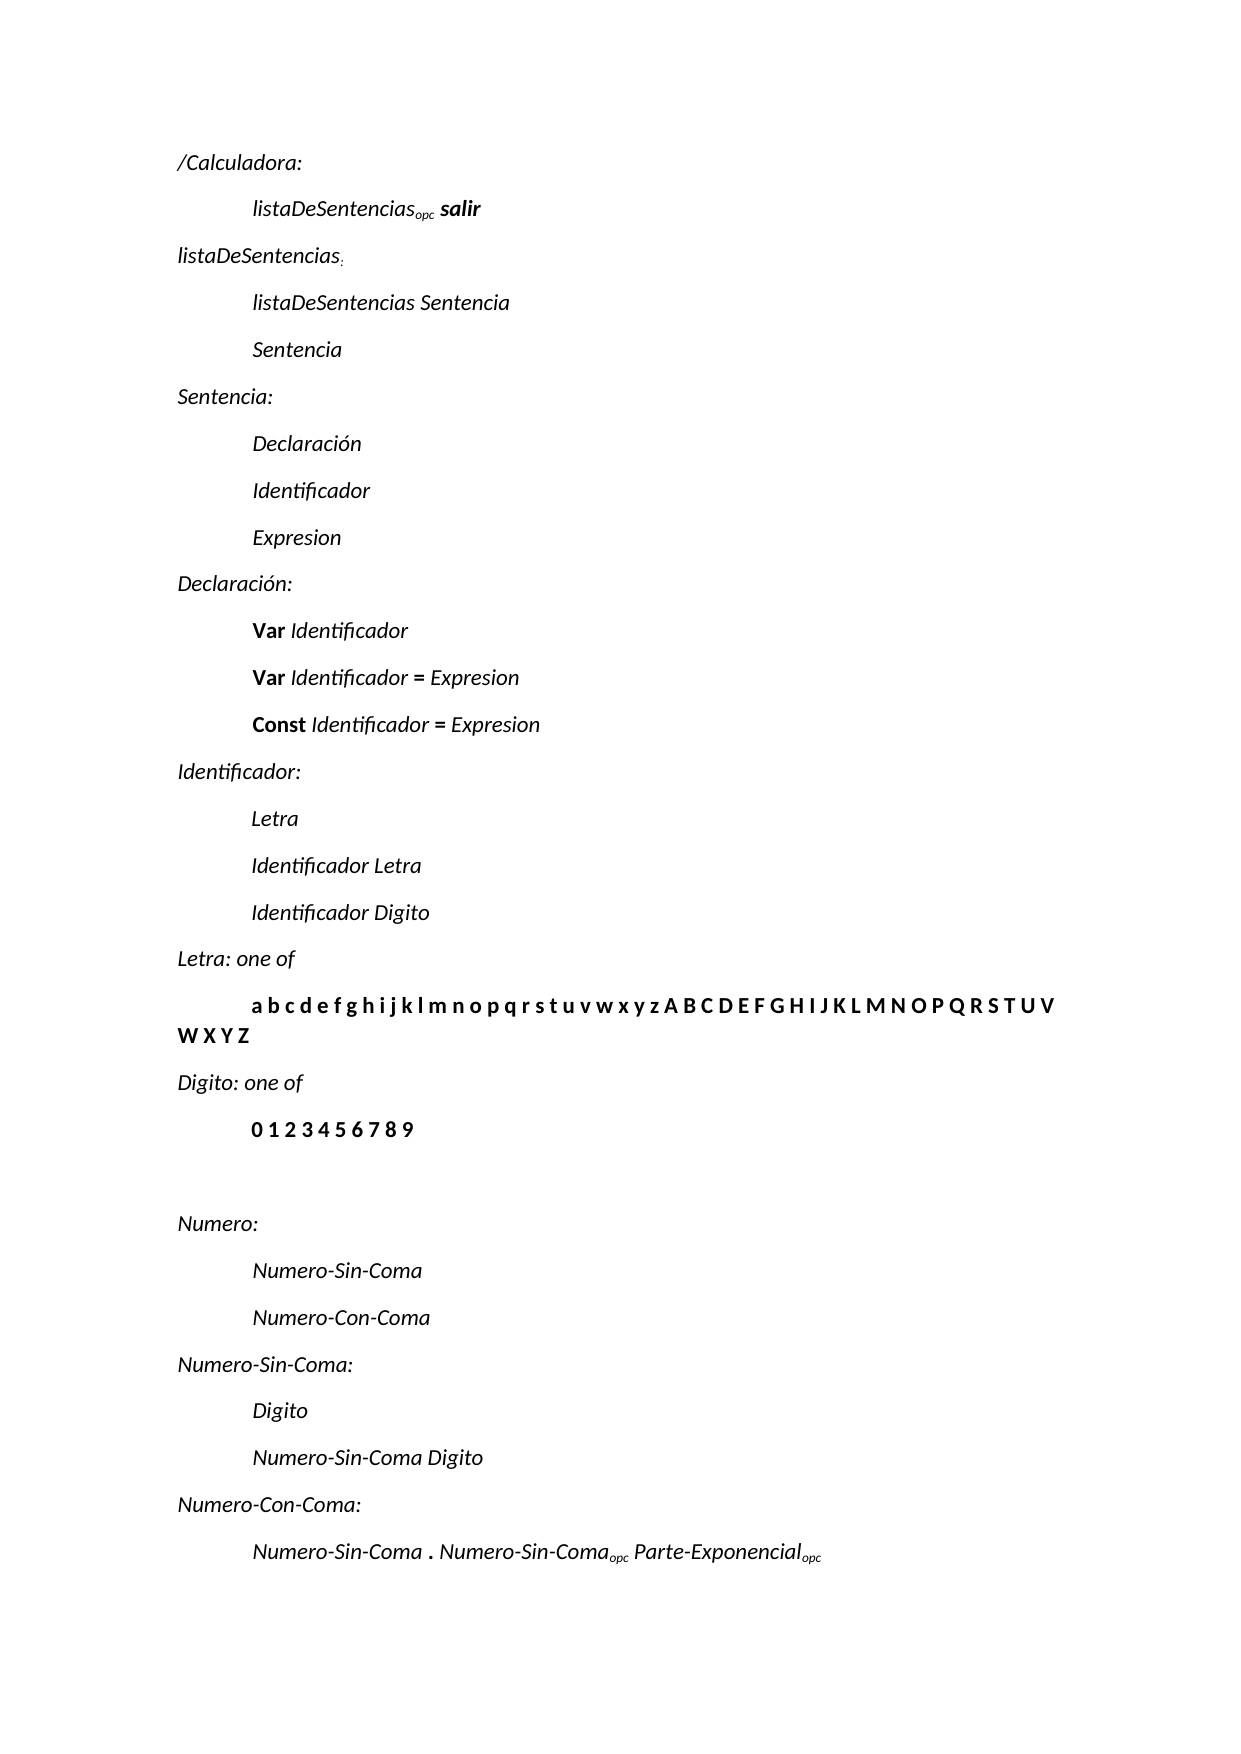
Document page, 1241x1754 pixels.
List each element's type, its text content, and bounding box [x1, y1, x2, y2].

text Numero-Sin-Coma [177, 1256, 1063, 1284]
text Identificador: [177, 757, 1063, 785]
text Letra [177, 804, 1063, 832]
text Digito: one of [177, 1068, 1063, 1096]
text Declaración [177, 429, 1063, 457]
text Var Identificador = Expresion [177, 663, 1063, 691]
text listaDeSentenciasopc salir [177, 194, 1063, 222]
text listaDeSentencias Sentencia [177, 288, 1063, 316]
text Identificador [177, 476, 1063, 504]
text Numero-Con-Coma: [177, 1490, 1063, 1518]
text listaDeSentencias: [177, 241, 1063, 269]
text Numero-Sin-Coma . Numero-Sin-Comaopc Parte-Exponencialopc [177, 1537, 1063, 1565]
text /Calculadora: [177, 148, 1063, 176]
text 0 1 2 3 4 5 6 7 8 9 [177, 1115, 1063, 1143]
text Const Identificador = Expresion [177, 710, 1063, 738]
text Expresion [177, 523, 1063, 551]
text Identificador Digito [177, 898, 1063, 926]
text Letra: one of [177, 944, 1063, 972]
text Sentencia [177, 335, 1063, 363]
text Numero-Con-Coma [177, 1303, 1063, 1331]
text Numero-Sin-Coma: [177, 1350, 1063, 1378]
text Numero: [177, 1209, 1063, 1237]
text Identificador Letra [177, 851, 1063, 879]
text Declaración: [177, 569, 1063, 597]
text a b c d e f g h i j k l m n o p q r s t u v w x y z A B C D E F G H I J K L M N O P Q R S T U V W X Y Z [177, 991, 1063, 1049]
text Digito [177, 1397, 1063, 1424]
text Numero-Sin-Coma Digito [177, 1443, 1063, 1471]
text Var Identificador [177, 616, 1063, 644]
text Sentencia: [177, 382, 1063, 410]
